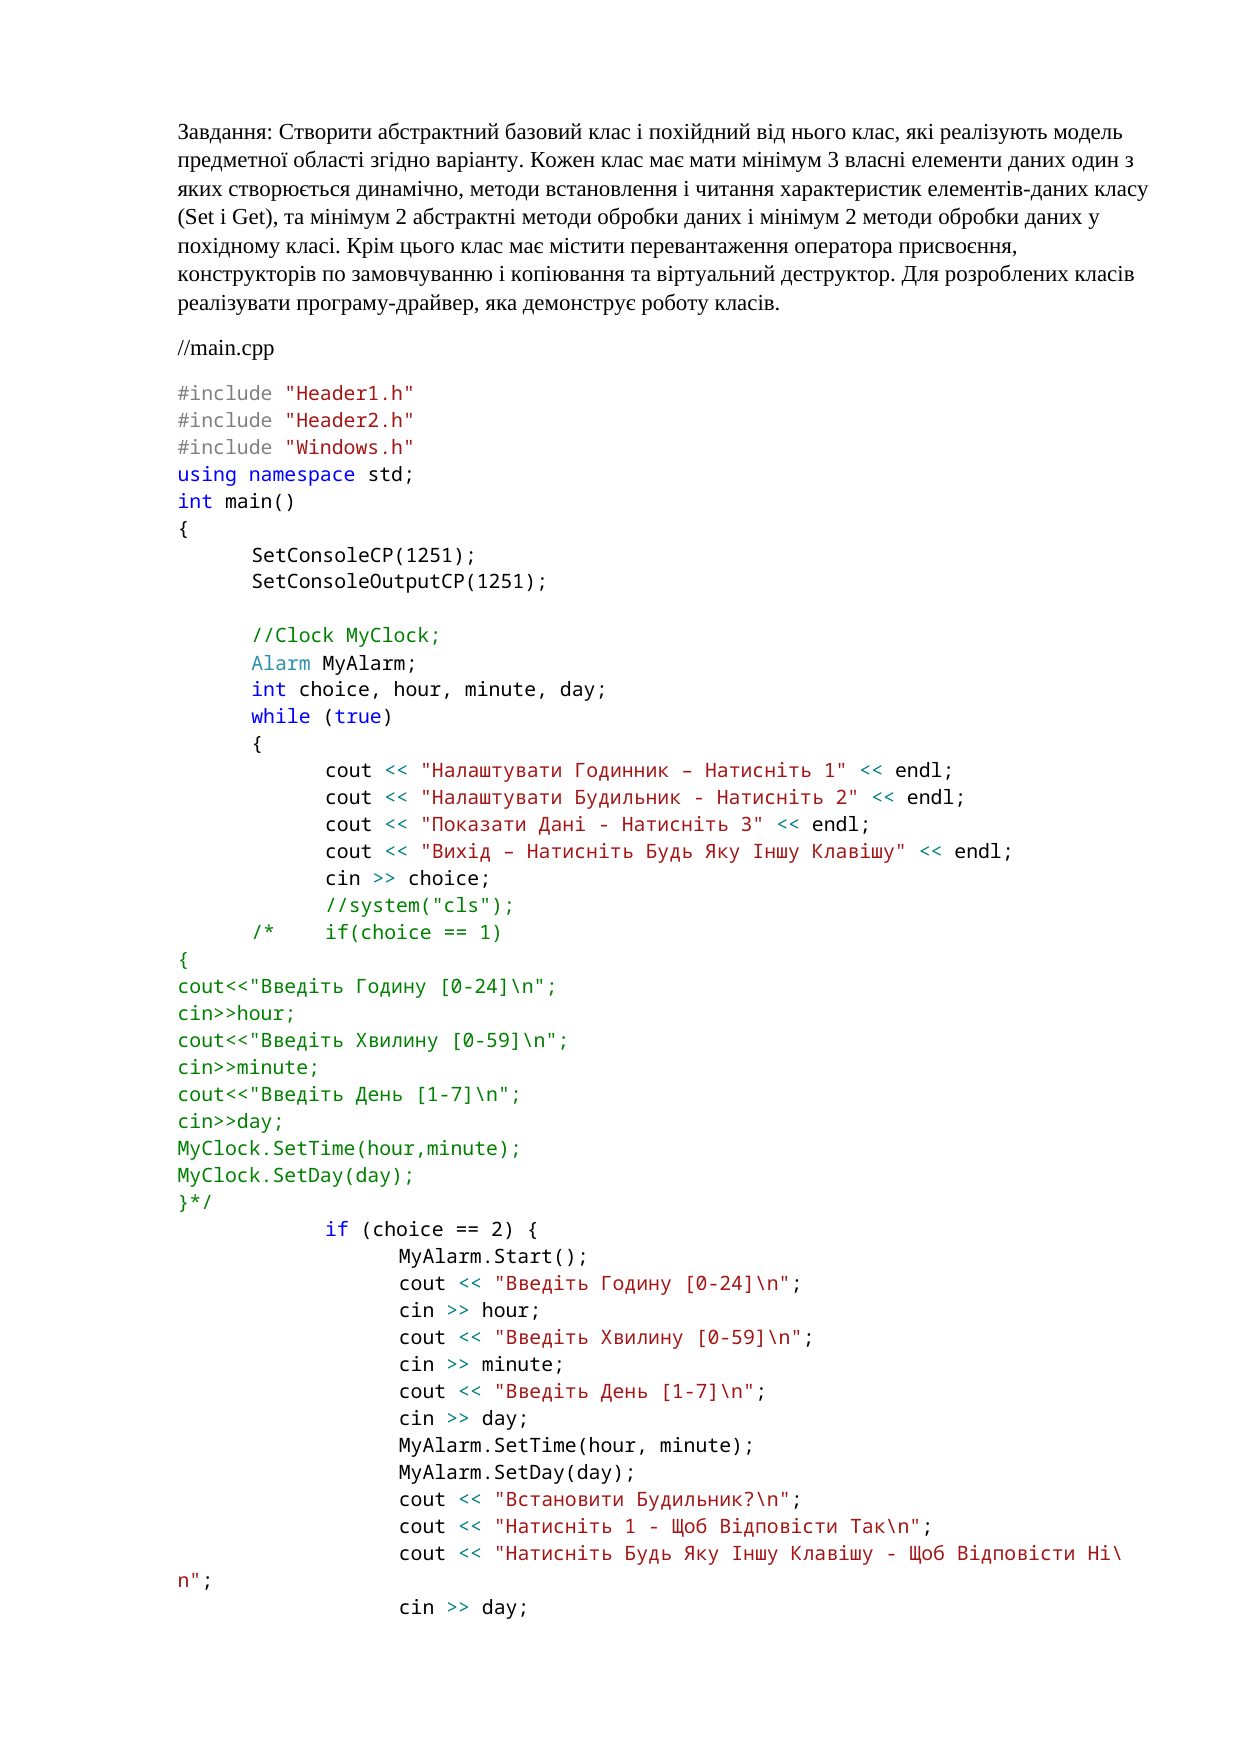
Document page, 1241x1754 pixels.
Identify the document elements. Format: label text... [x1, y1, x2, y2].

text cin >> minute; [177, 1350, 1152, 1377]
text MyAlarm.SetTime(hour, minute); [177, 1431, 1152, 1458]
text MyAlarm.Start(); [177, 1242, 1152, 1269]
text SetConsoleOutputCP(1251); [177, 568, 1152, 595]
text MyClock.SetTime(hour,minute); [177, 1134, 1152, 1161]
text cin>>day; [177, 1107, 1152, 1134]
text cout << "Введіть День [1-7]\n"; [177, 1377, 1152, 1404]
text cout << "Введіть Хвилину [0-59]\n"; [177, 1323, 1152, 1350]
text cin >> hour; [177, 1296, 1152, 1323]
text { [177, 730, 1152, 757]
text Завдання: Створити абстрактний базовий клас і похійдний від нього клас, які реалізують модель предметної області згідно варіанту. Кожен клас має мати мінімум 3 власні елементи даних один з яких створюється динамічно, методи встановлення і читання характеристик елементів-даних класу (Set і Get), та мінімум 2 абстрактні методи обробки даних і мінімум 2 методи обробки даних у похідному класі. Крім цього клас має містити перевантаження оператора присвоєння, конструкторів по замовчуванню і копіювання та віртуальний деструктор. Для розроблених класів реалізувати програму-драйвер, яка демонструє роботу класів. [177, 118, 1152, 315]
text cin>>hour; [177, 999, 1152, 1026]
text cout << "Натисніть 1 - Щоб Відповісти Так\n"; [177, 1512, 1152, 1539]
text }*/ [177, 1188, 1152, 1215]
text //main.cpp [177, 334, 1152, 360]
text cout << "Налаштувати Годинник – Натисніть 1" << endl; [177, 757, 1152, 784]
text if (choice == 2) { [177, 1215, 1152, 1242]
text using namespace std; [177, 460, 1152, 487]
text cout << "Натисніть Будь Яку Іншу Клавішу - Щоб Відповісти Ні\n"; [177, 1539, 1152, 1593]
text { [177, 514, 1152, 541]
text //system("cls"); [177, 892, 1152, 918]
text #include "Header1.h" [177, 379, 1152, 406]
text cout<<"Введіть Годину [0-24]\n"; [177, 972, 1152, 999]
text #include "Header2.h" [177, 406, 1152, 433]
text cout<<"Введіть День [1-7]\n"; [177, 1080, 1152, 1107]
text cin >> day; [177, 1593, 1152, 1620]
text SetConsoleCP(1251); [177, 541, 1152, 568]
text cout << "Налаштувати Будильник - Натисніть 2" << endl; [177, 784, 1152, 811]
text cout<<"Введіть Хвилину [0-59]\n"; [177, 1026, 1152, 1053]
text #include "Windows.h" [177, 433, 1152, 460]
text cout << "Вихід – Натисніть Будь Яку Іншу Клавішу" << endl; [177, 838, 1152, 864]
text while (true) [177, 703, 1152, 730]
text MyClock.SetDay(day); [177, 1161, 1152, 1188]
text int choice, hour, minute, day; [177, 676, 1152, 703]
text //Clock MyClock; [177, 622, 1152, 649]
text MyAlarm.SetDay(day); [177, 1458, 1152, 1485]
text Alarm MyAlarm; [177, 649, 1152, 676]
text cin>>minute; [177, 1053, 1152, 1080]
text { [177, 946, 1152, 972]
text cin >> choice; [177, 864, 1152, 892]
text /* if(choice == 1) [177, 918, 1152, 946]
text int main() [177, 487, 1152, 514]
text cout << "Встановити Будильник?\n"; [177, 1485, 1152, 1512]
text cout << "Показати Дані - Натисніть 3" << endl; [177, 811, 1152, 838]
text cin >> day; [177, 1404, 1152, 1431]
text cout << "Введіть Годину [0-24]\n"; [177, 1269, 1152, 1296]
